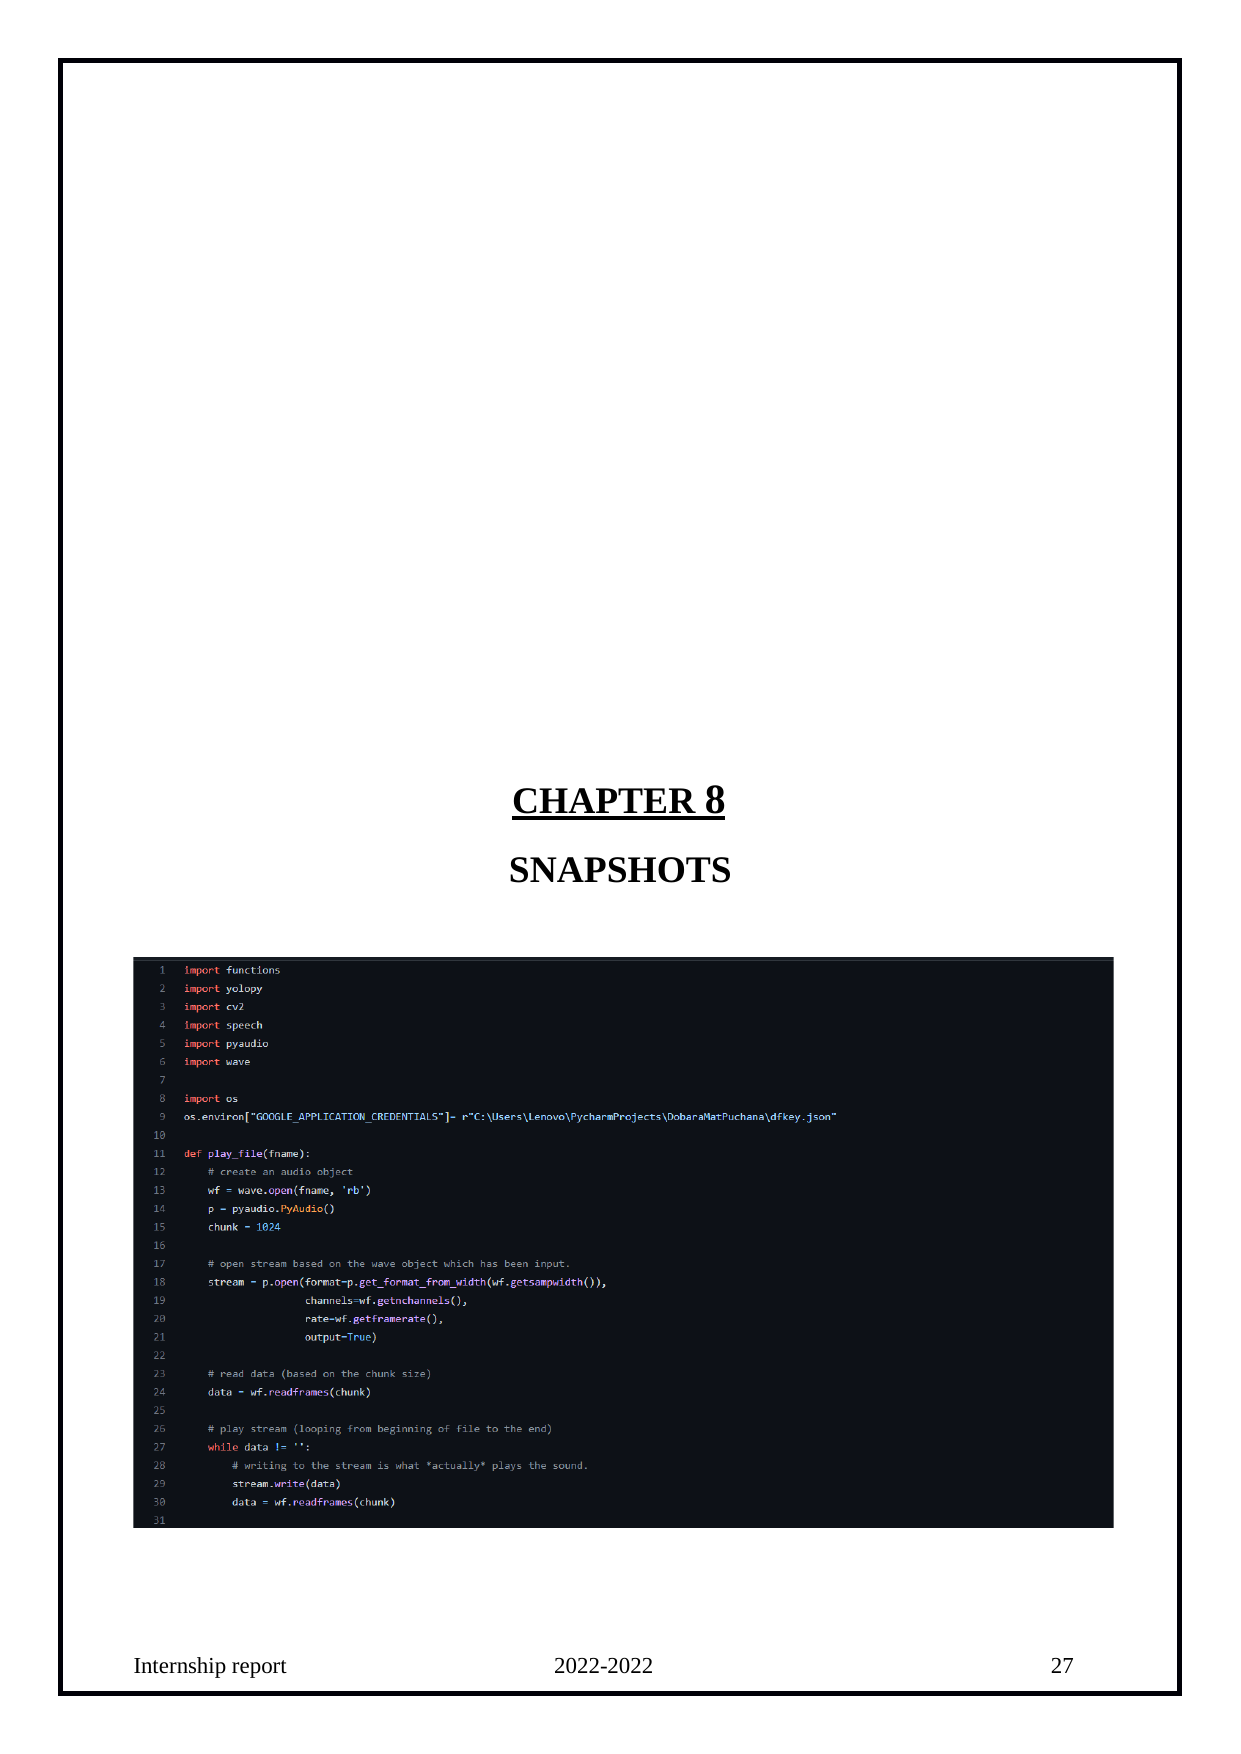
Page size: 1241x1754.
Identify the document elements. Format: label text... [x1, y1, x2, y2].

picture [133, 957, 1114, 1528]
subtitle CHAPTER 8 SNAPSHOTS [506, 775, 732, 891]
